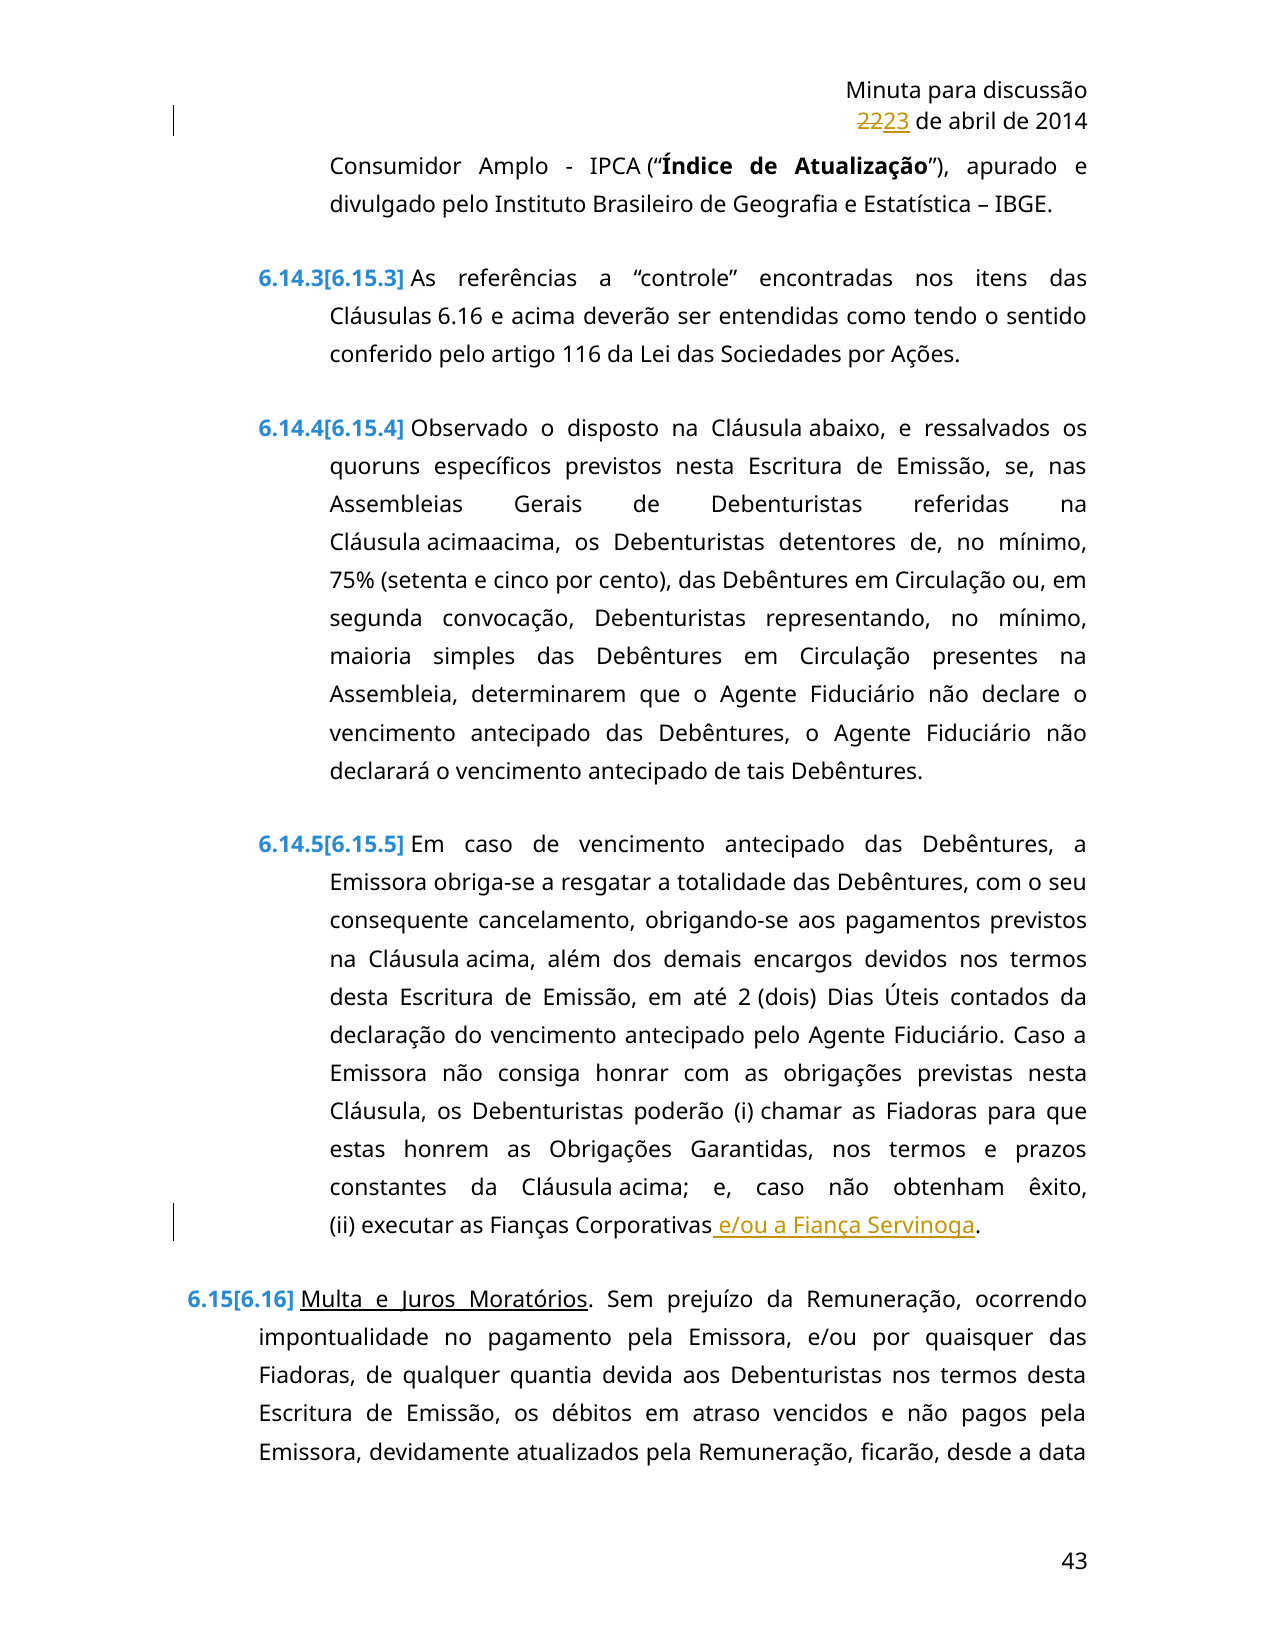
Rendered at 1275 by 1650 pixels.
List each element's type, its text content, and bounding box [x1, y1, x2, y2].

text Em caso de vencimento antecipado das Debêntures, a Emissora obriga-se a resgatar a totalidade das Debêntures, com o seu consequente cancelamento, obrigando-se aos pagamentos previstos na Cláusula 6.16 acima, além dos demais encargos devidos nos termos desta Escritura de Emissão, em até 2 (dois) Dias Úteis contados da declaração do vencimento antecipado pelo Agente Fiduciário. Caso a Emissora não consiga honrar com as obrigações previstas nesta Cláusula, os Debenturistas poderão (i) chamar as Fiadoras para que estas honrem as Obrigações Garantidas, nos termos e prazos constantes da Cláusula 6.15 acima; e, caso não obtenham êxito, (ii) executar as Fianças Corporativas. [258, 828, 1087, 1241]
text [187, 1283, 1087, 1467]
text As referências a “controle” encontradas nos itens das Cláusulas 6.16 e 6.16.1 acima deverão ser entendidas como tendo o sentido conferido pelo artigo 116 da Lei das Sociedades por Ações. [258, 262, 1087, 369]
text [258, 150, 1087, 219]
text Observado o disposto na Cláusula 6.16.5 abaixo, e ressalvados os quoruns específicos previstos nesta Escritura de Emissão, se, nas Assembleias Gerais de Debenturistas referidas na Cláusula 6.16.1 acima(xv) acima, os Debenturistas detentores de, no mínimo, 75% (setenta e cinco por cento), das Debêntures em Circulação ou, em segunda convocação, Debenturistas representando, no mínimo, maioria simples das Debêntures em Circulação presentes na Assembleia, determinarem que o Agente Fiduciário não declare o vencimento antecipado das Debêntures, o Agente Fiduciário não declarará o vencimento antecipado de tais Debêntures. [258, 411, 1087, 786]
